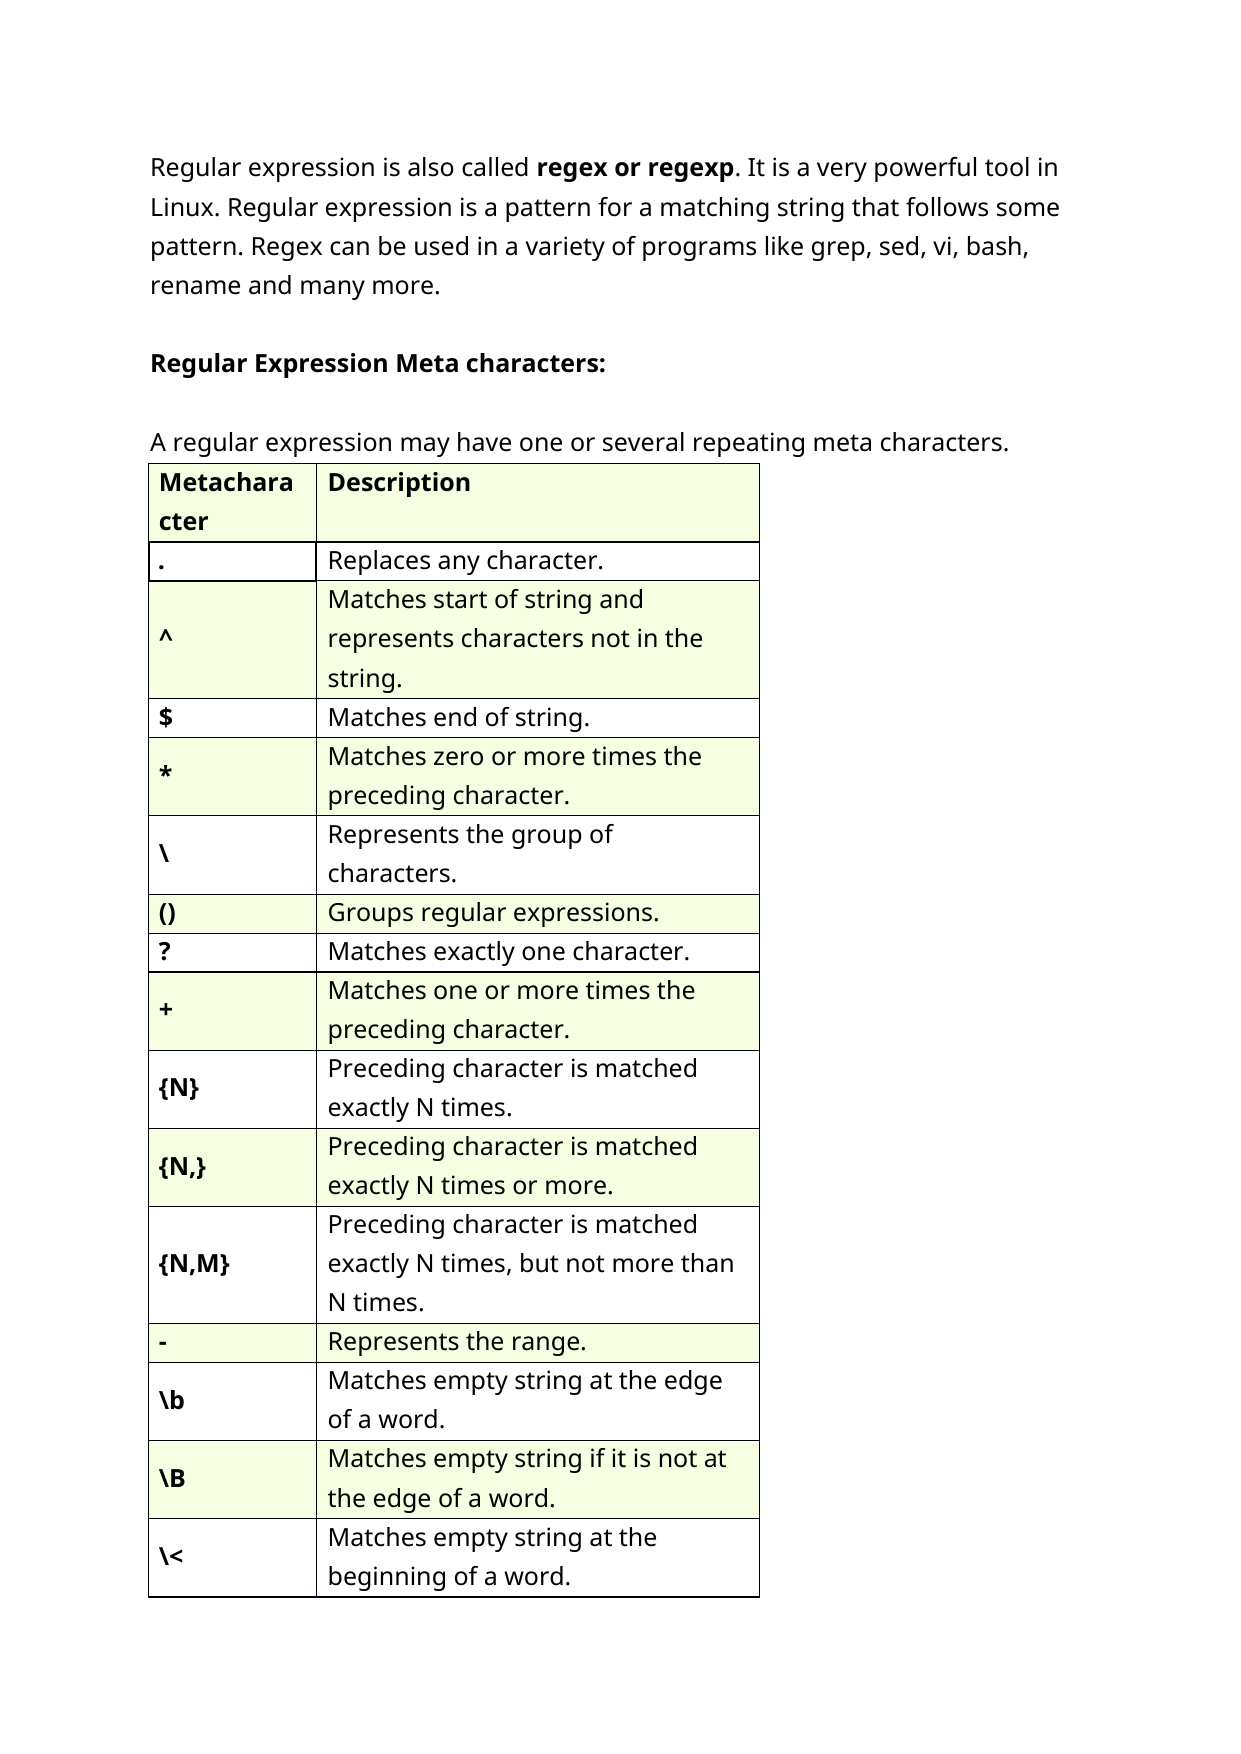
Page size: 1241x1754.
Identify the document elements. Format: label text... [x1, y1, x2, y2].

table_cell . [150, 543, 315, 580]
table_cell + [149, 973, 316, 1049]
table_cell () [149, 895, 316, 932]
table_cell \ [149, 816, 316, 893]
table_cell ^ [149, 582, 316, 698]
table_cell Matches exactly one character. [317, 934, 759, 971]
table_cell Preceding character is matched exactly N times or more. [317, 1129, 759, 1206]
table_cell Matches empty string at the edge of a word. [317, 1363, 759, 1440]
text A regular expression may have one or several repeating meta characters. [150, 424, 1090, 458]
table_cell Groups regular expressions. [317, 895, 759, 932]
table_cell \< [149, 1519, 316, 1596]
table_cell \B [149, 1441, 316, 1518]
table_cell Matches end of string. [317, 699, 759, 737]
table_cell {N,M} [149, 1207, 316, 1323]
table_cell * [149, 738, 316, 815]
table_cell Matches empty string at the beginning of a word. [317, 1519, 759, 1596]
table_header Description [317, 464, 759, 541]
table_cell Matches one or more times the preceding character. [317, 973, 759, 1049]
table_cell Preceding character is matched exactly N times. [317, 1051, 759, 1128]
table_cell Represents the group of characters. [317, 816, 759, 893]
table_cell ? [149, 934, 316, 971]
table_cell {N} [149, 1051, 316, 1128]
table_cell \b [149, 1363, 316, 1440]
table_cell Replaces any character. [317, 543, 759, 580]
table_cell Matches zero or more times the preceding character. [317, 738, 759, 815]
table_cell - [149, 1324, 316, 1362]
table_cell Preceding character is matched exactly N times, but not more than N times. [317, 1207, 759, 1323]
table_cell Matches start of string and represents characters not in the string. [317, 581, 759, 698]
text Regular expression is also called regex or regexp. It is a very powerful tool in Linux. Regular expression is a pattern for a matching string that follows some pattern. Regex can be used in a variety of programs like grep, sed, vi, bash, rename and many more. [150, 150, 1090, 302]
text Regular Expression Meta characters: [150, 346, 1090, 380]
table_cell Matches empty string if it is not at the edge of a word. [317, 1441, 759, 1518]
table_cell Represents the range. [317, 1324, 759, 1362]
table_cell {N,} [149, 1129, 316, 1206]
table_cell $ [149, 699, 316, 737]
table_header Metacharacter [149, 464, 316, 541]
